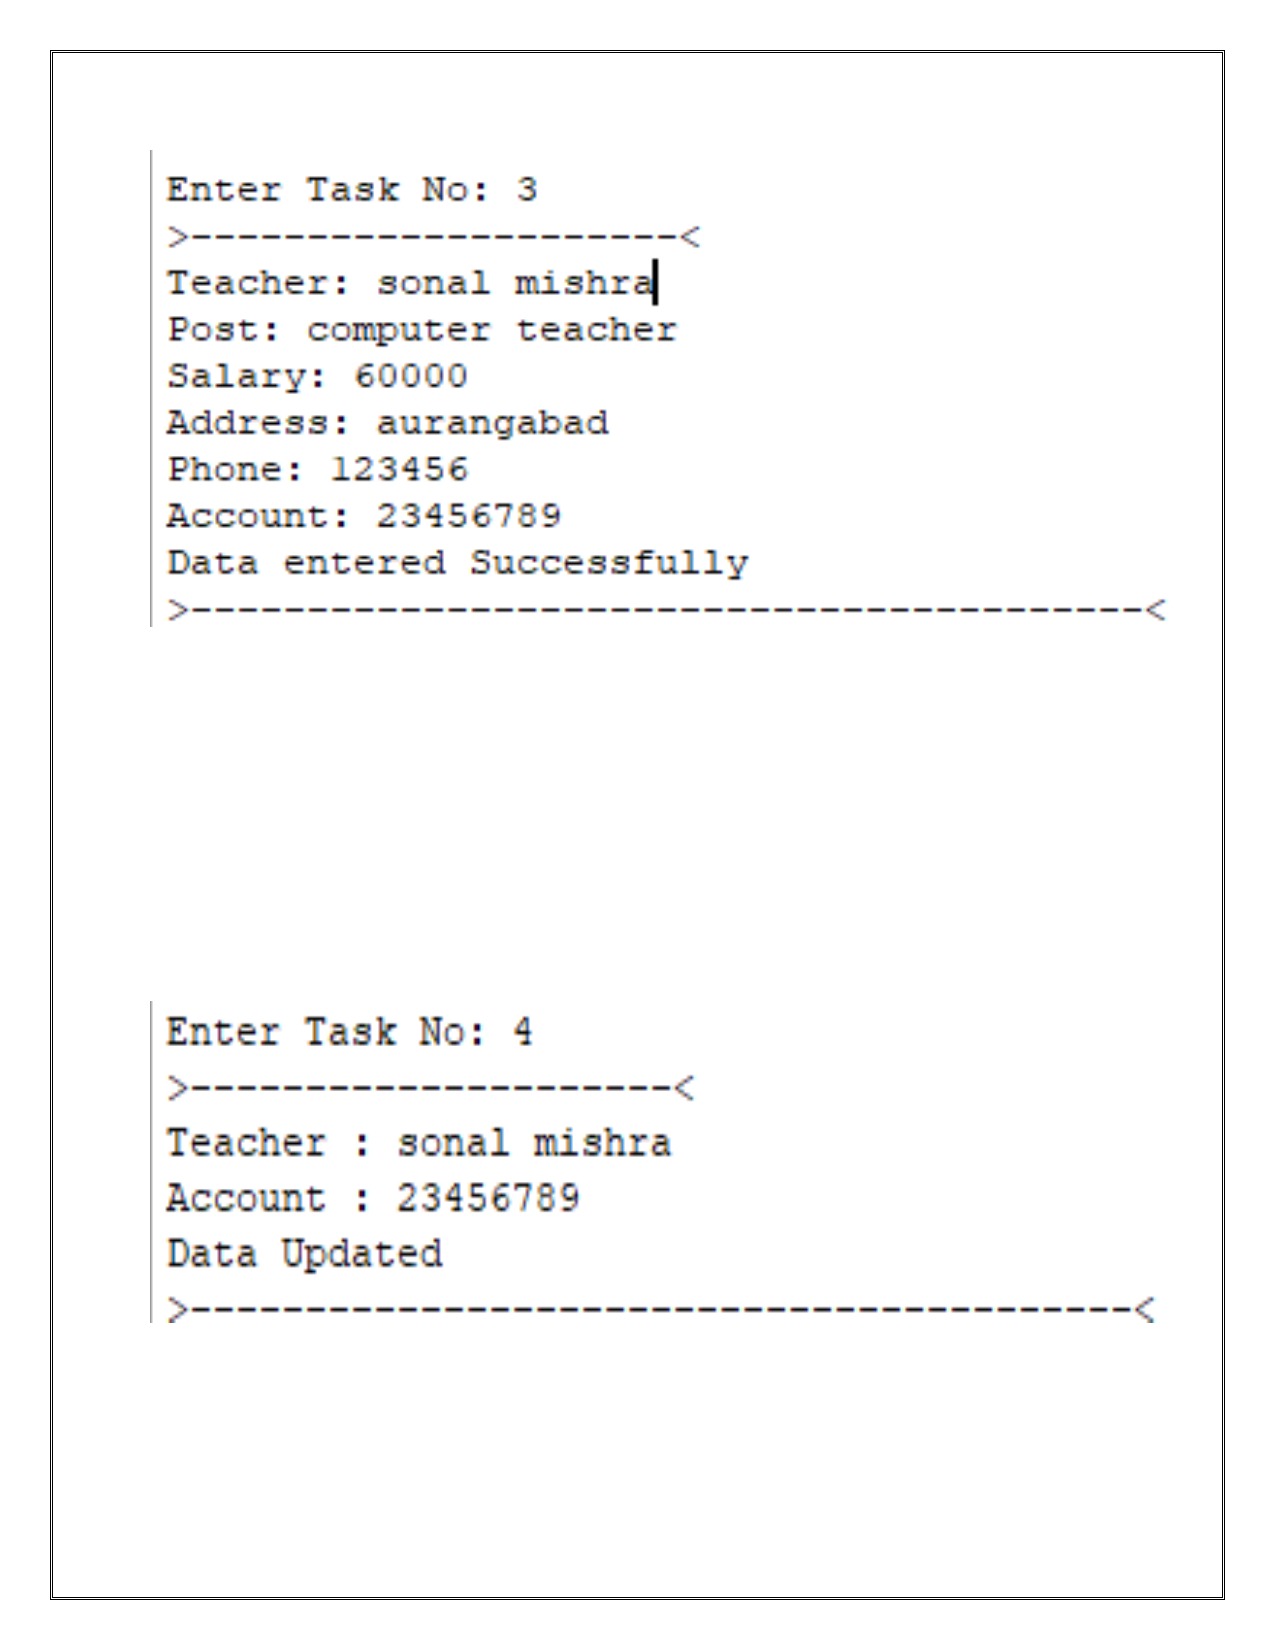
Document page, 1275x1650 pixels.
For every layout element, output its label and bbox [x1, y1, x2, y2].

picture [150, 150, 1177, 627]
picture [150, 1001, 1157, 1323]
